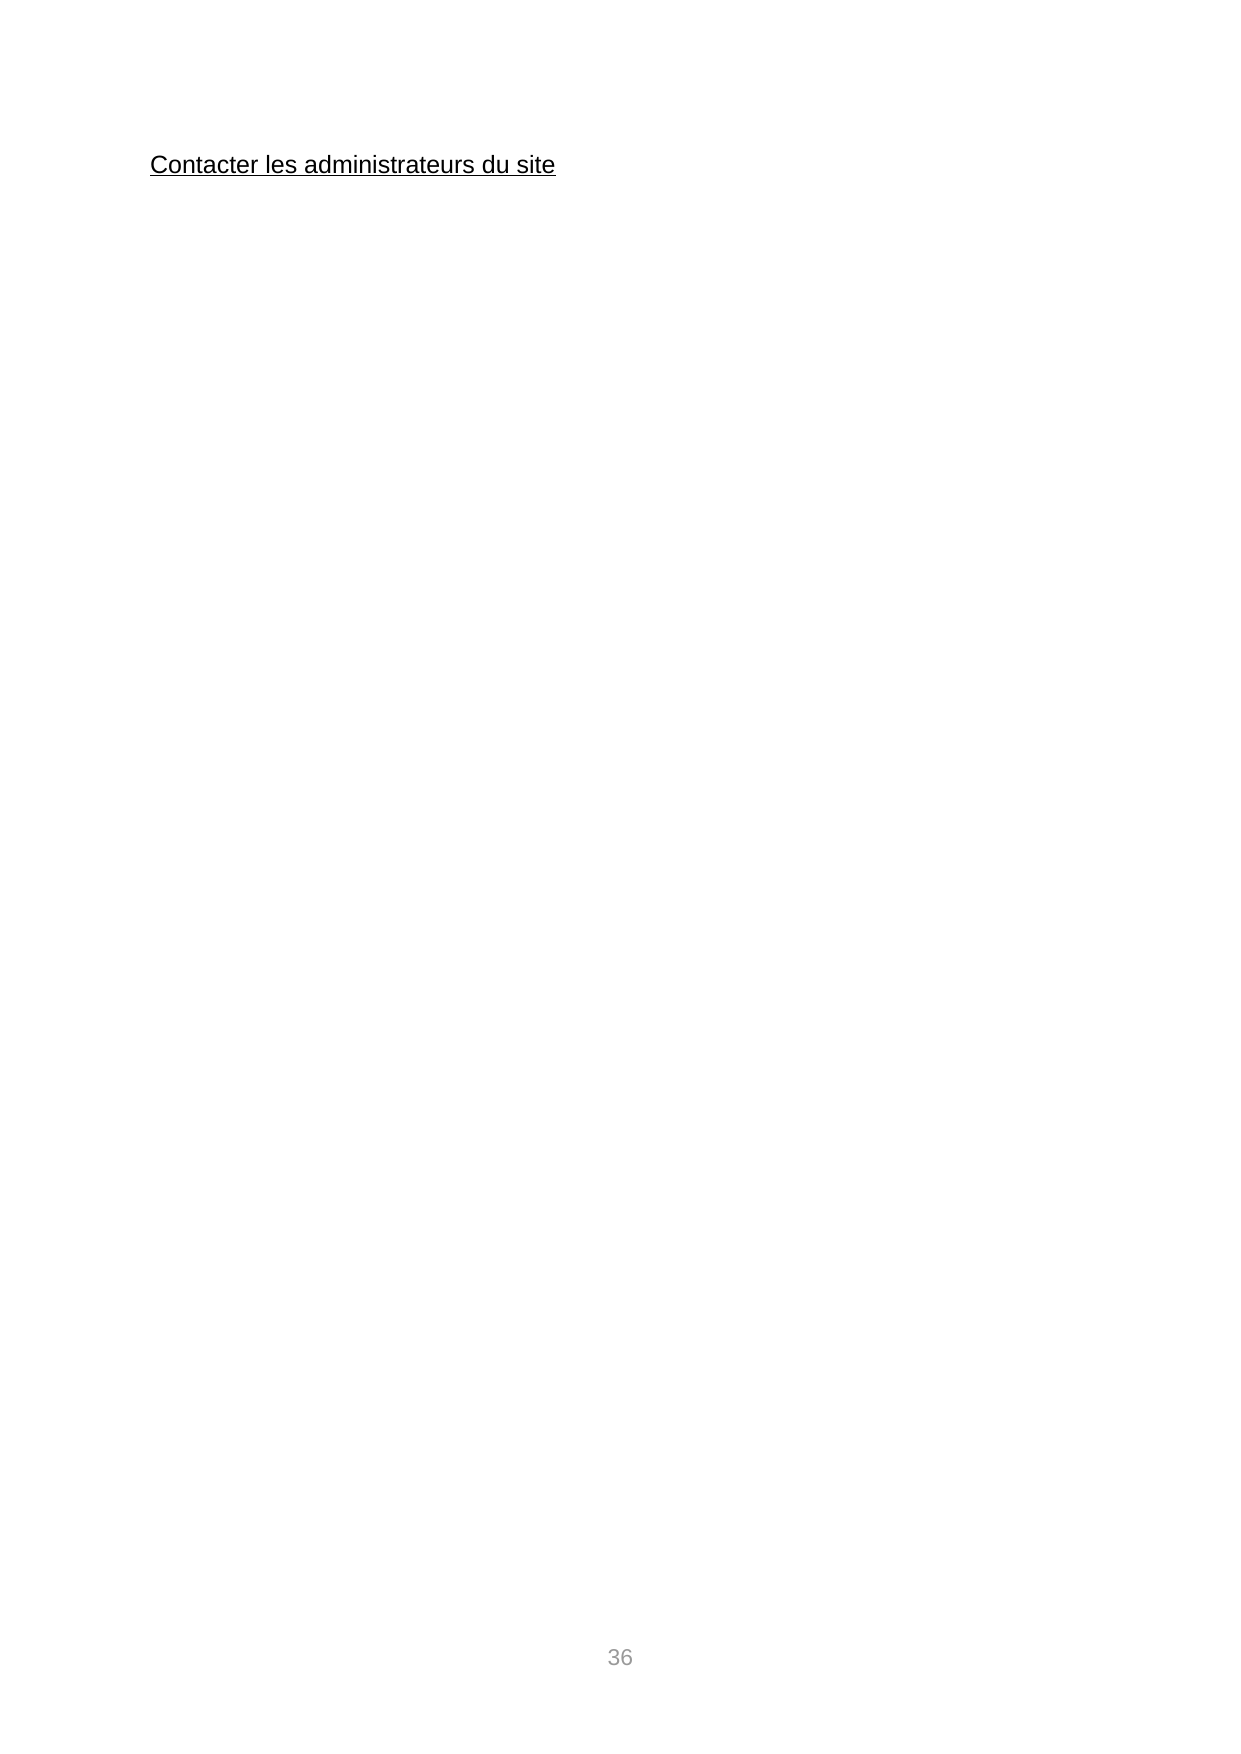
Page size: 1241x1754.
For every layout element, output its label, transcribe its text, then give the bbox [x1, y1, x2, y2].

text Contacter les administrateurs du site [150, 150, 1090, 179]
